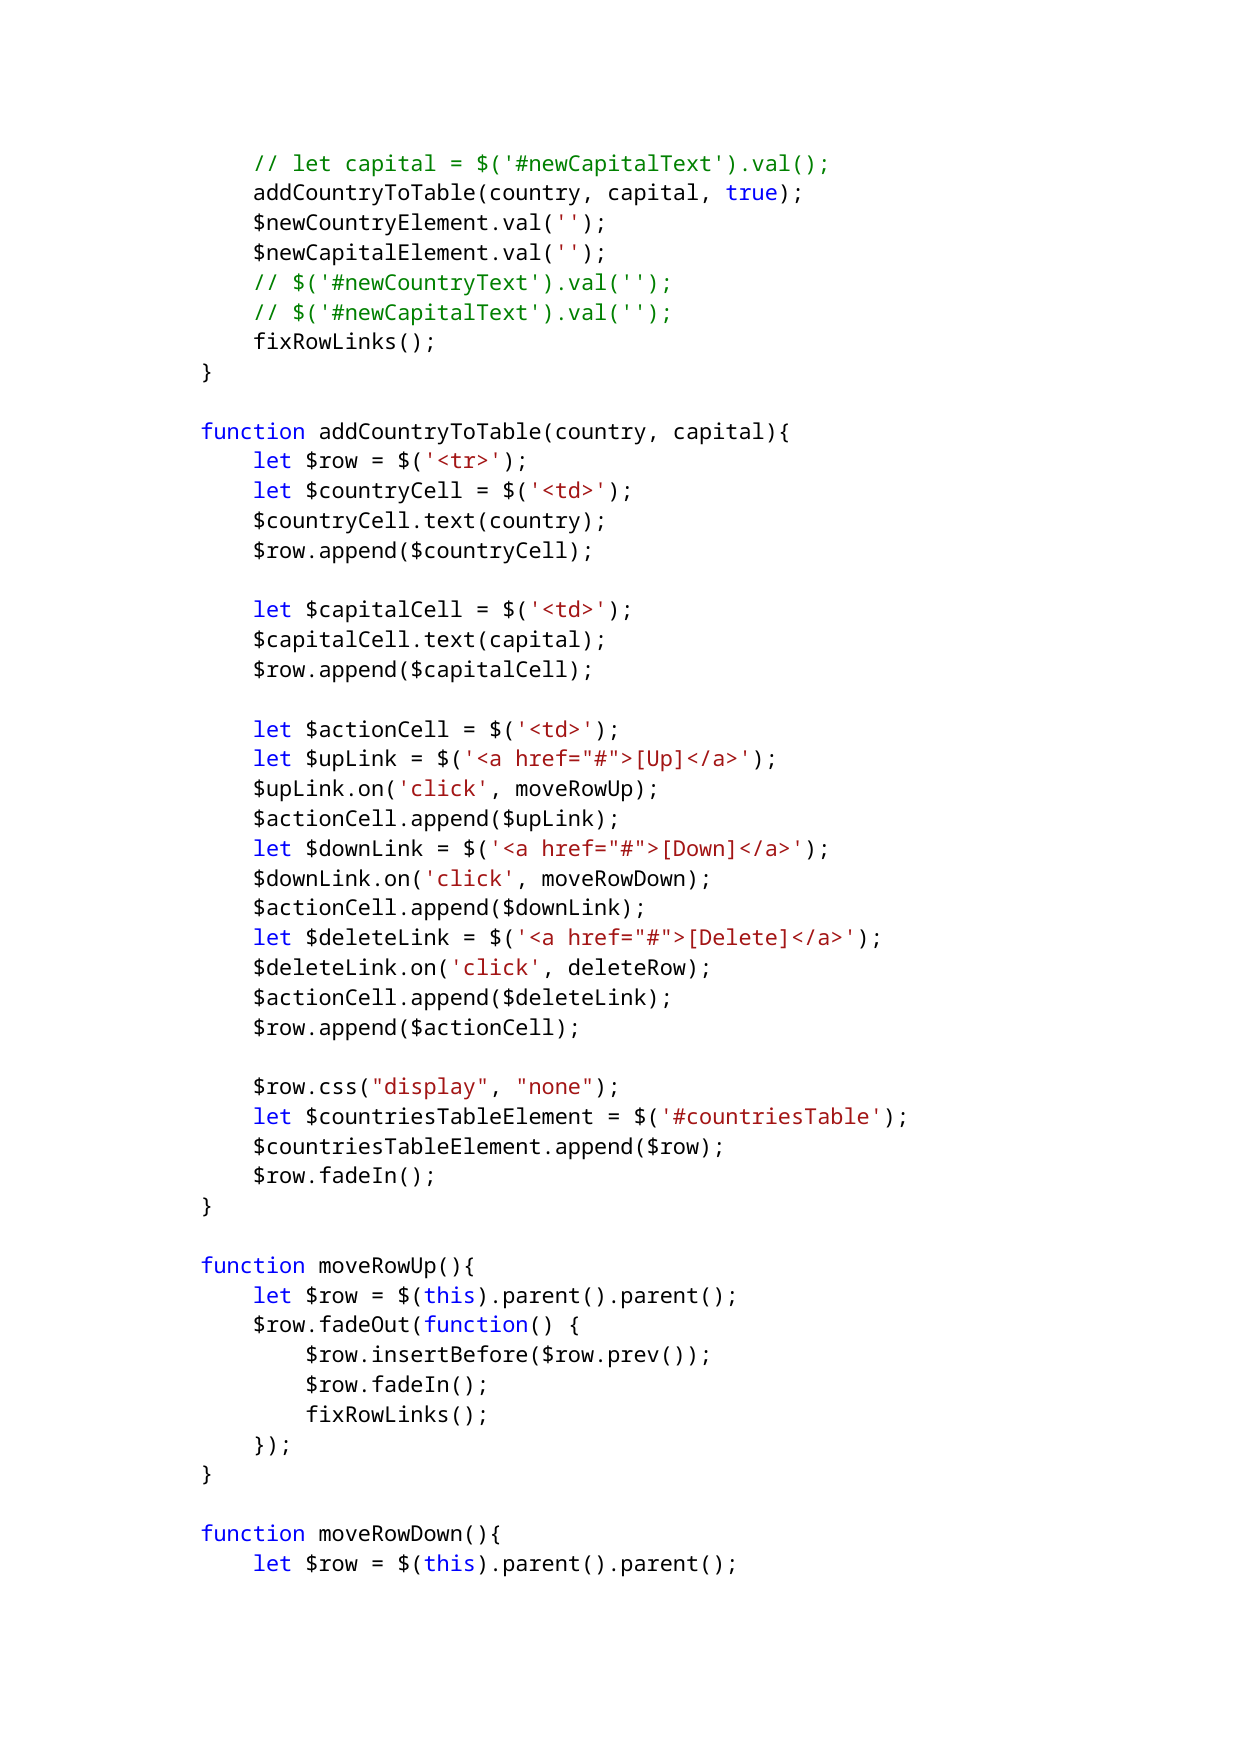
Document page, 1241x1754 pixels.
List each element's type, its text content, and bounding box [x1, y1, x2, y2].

text let $row = $(this).parent().parent(); [148, 1548, 1093, 1578]
text $row.append($countryCell); [148, 535, 1093, 565]
text $actionCell.append($deleteLink); [148, 982, 1093, 1012]
text let $upLink = $('<a href="#">[Up]</a>'); [148, 743, 1093, 773]
text fixRowLinks(); [148, 326, 1093, 356]
text $row.fadeIn(); [148, 1161, 1093, 1190]
text $row.css("display", "none"); [148, 1071, 1093, 1101]
text $newCapitalElement.val(''); [148, 237, 1093, 267]
text $row.append($capitalCell); [148, 654, 1093, 684]
text let $row = $(this).parent().parent(); [148, 1280, 1093, 1309]
text $capitalCell.text(capital); [148, 624, 1093, 654]
text } [148, 1458, 1093, 1488]
text $countriesTableElement.append($row); [148, 1131, 1093, 1161]
text addCountryToTable(country, capital, true); [148, 177, 1093, 207]
text }); [148, 1429, 1093, 1458]
text // let capital = $('#newCapitalText').val(); [148, 148, 1093, 177]
text $downLink.on('click', moveRowDown); [148, 863, 1093, 892]
text $deleteLink.on('click', deleteRow); [148, 952, 1093, 982]
text $upLink.on('click', moveRowUp); [148, 773, 1093, 803]
text $row.insertBefore($row.prev()); [148, 1339, 1093, 1369]
text let $countriesTableElement = $('#countriesTable'); [148, 1101, 1093, 1131]
text $actionCell.append($downLink); [148, 892, 1093, 922]
text let $row = $('<tr>'); [148, 446, 1093, 475]
text let $actionCell = $('<td>'); [148, 714, 1093, 743]
text let $capitalCell = $('<td>'); [148, 594, 1093, 624]
text let $downLink = $('<a href="#">[Down]</a>'); [148, 833, 1093, 863]
text let $countryCell = $('<td>'); [148, 475, 1093, 505]
text $actionCell.append($upLink); [148, 803, 1093, 833]
text $countryCell.text(country); [148, 505, 1093, 535]
text fixRowLinks(); [148, 1399, 1093, 1429]
text } [148, 356, 1093, 386]
text $row.fadeIn(); [148, 1369, 1093, 1399]
text $newCountryElement.val(''); [148, 207, 1093, 237]
text // $('#newCountryText').val(''); [148, 267, 1093, 297]
text } [148, 1190, 1093, 1220]
text function moveRowDown(){ [148, 1518, 1093, 1548]
text $row.fadeOut(function() { [148, 1309, 1093, 1339]
text let $deleteLink = $('<a href="#">[Delete]</a>'); [148, 922, 1093, 952]
text function moveRowUp(){ [148, 1250, 1093, 1280]
text // $('#newCapitalText').val(''); [148, 297, 1093, 326]
text $row.append($actionCell); [148, 1012, 1093, 1041]
text function addCountryToTable(country, capital){ [148, 416, 1093, 446]
